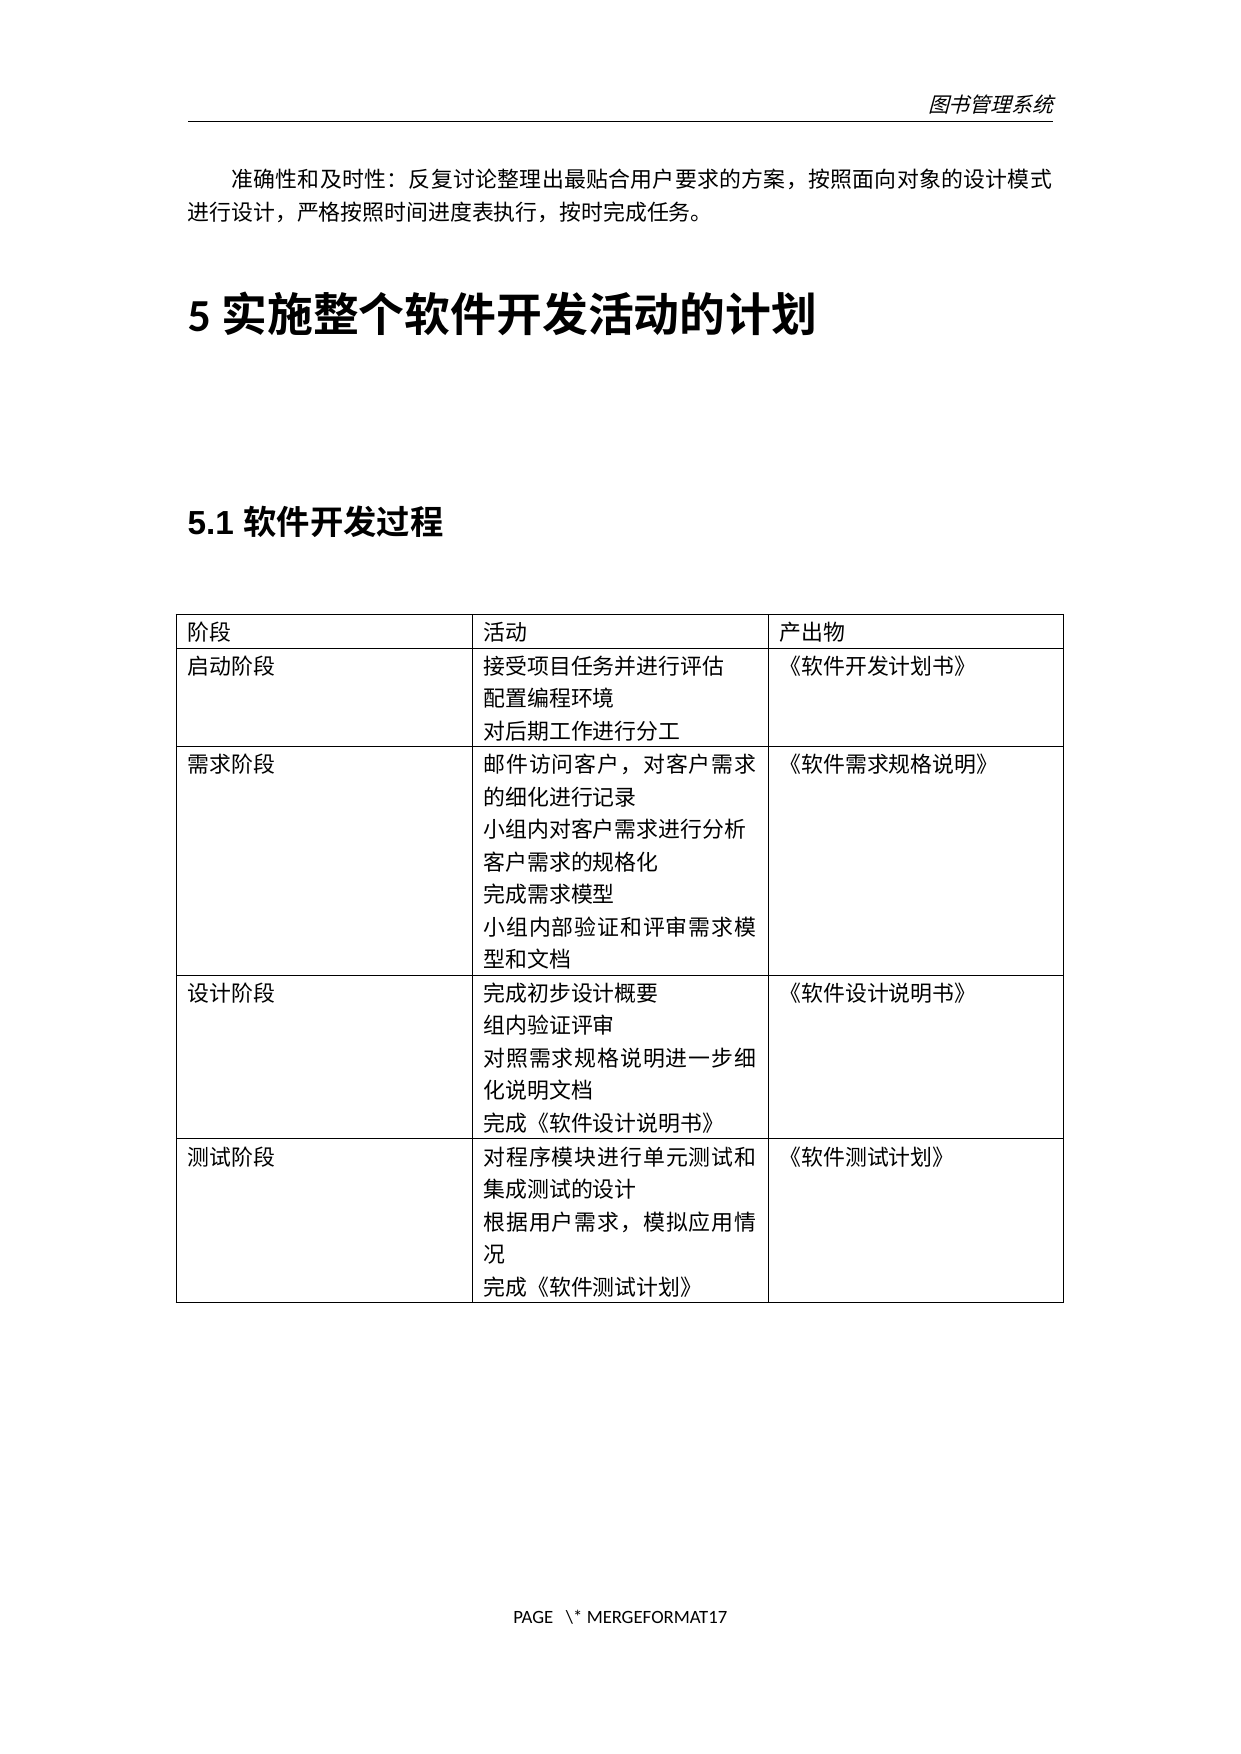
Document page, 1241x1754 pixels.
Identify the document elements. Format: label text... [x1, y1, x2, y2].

table_cell 启动阶段 [177, 649, 472, 746]
table_cell 《软件开发计划书》 [769, 649, 1063, 746]
subtitle 5 实施整个软件开发活动的计划 [187, 262, 1053, 360]
table_header 产出物 [769, 615, 1063, 647]
subtitle 5.1 软件开发过程 [187, 487, 1053, 552]
table_cell 对程序模块进行单元测试和集成测试的设计 根据用户需求，模拟应用情况 完成《软件测试计划》 [473, 1139, 768, 1302]
table_cell 需求阶段 [177, 747, 472, 974]
table_cell 《软件设计说明书》 [769, 976, 1063, 1138]
table_cell 接受项目任务并进行评估 配置编程环境 对后期工作进行分工 [473, 649, 768, 746]
table_cell 《软件需求规格说明》 [769, 747, 1063, 974]
table_header 活动 [473, 615, 768, 647]
table_cell 设计阶段 [177, 976, 472, 1138]
text 准确性和及时性：反复讨论整理出最贴合用户要求的方案，按照面向对象的设计模式进行设计，严格按照时间进度表执行，按时完成任务。 [187, 162, 1053, 227]
table_cell 《软件测试计划》 [769, 1139, 1063, 1302]
table_cell 邮件访问客户，对客户需求的细化进行记录 小组内对客户需求进行分析 客户需求的规格化 完成需求模型 小组内部验证和评审需求模型和文档 [473, 747, 768, 974]
table_header 阶段 [177, 615, 472, 647]
table_cell 测试阶段 [177, 1139, 472, 1302]
table_cell 完成初步设计概要 组内验证评审 对照需求规格说明进一步细化说明文档 完成《软件设计说明书》 [473, 976, 768, 1138]
